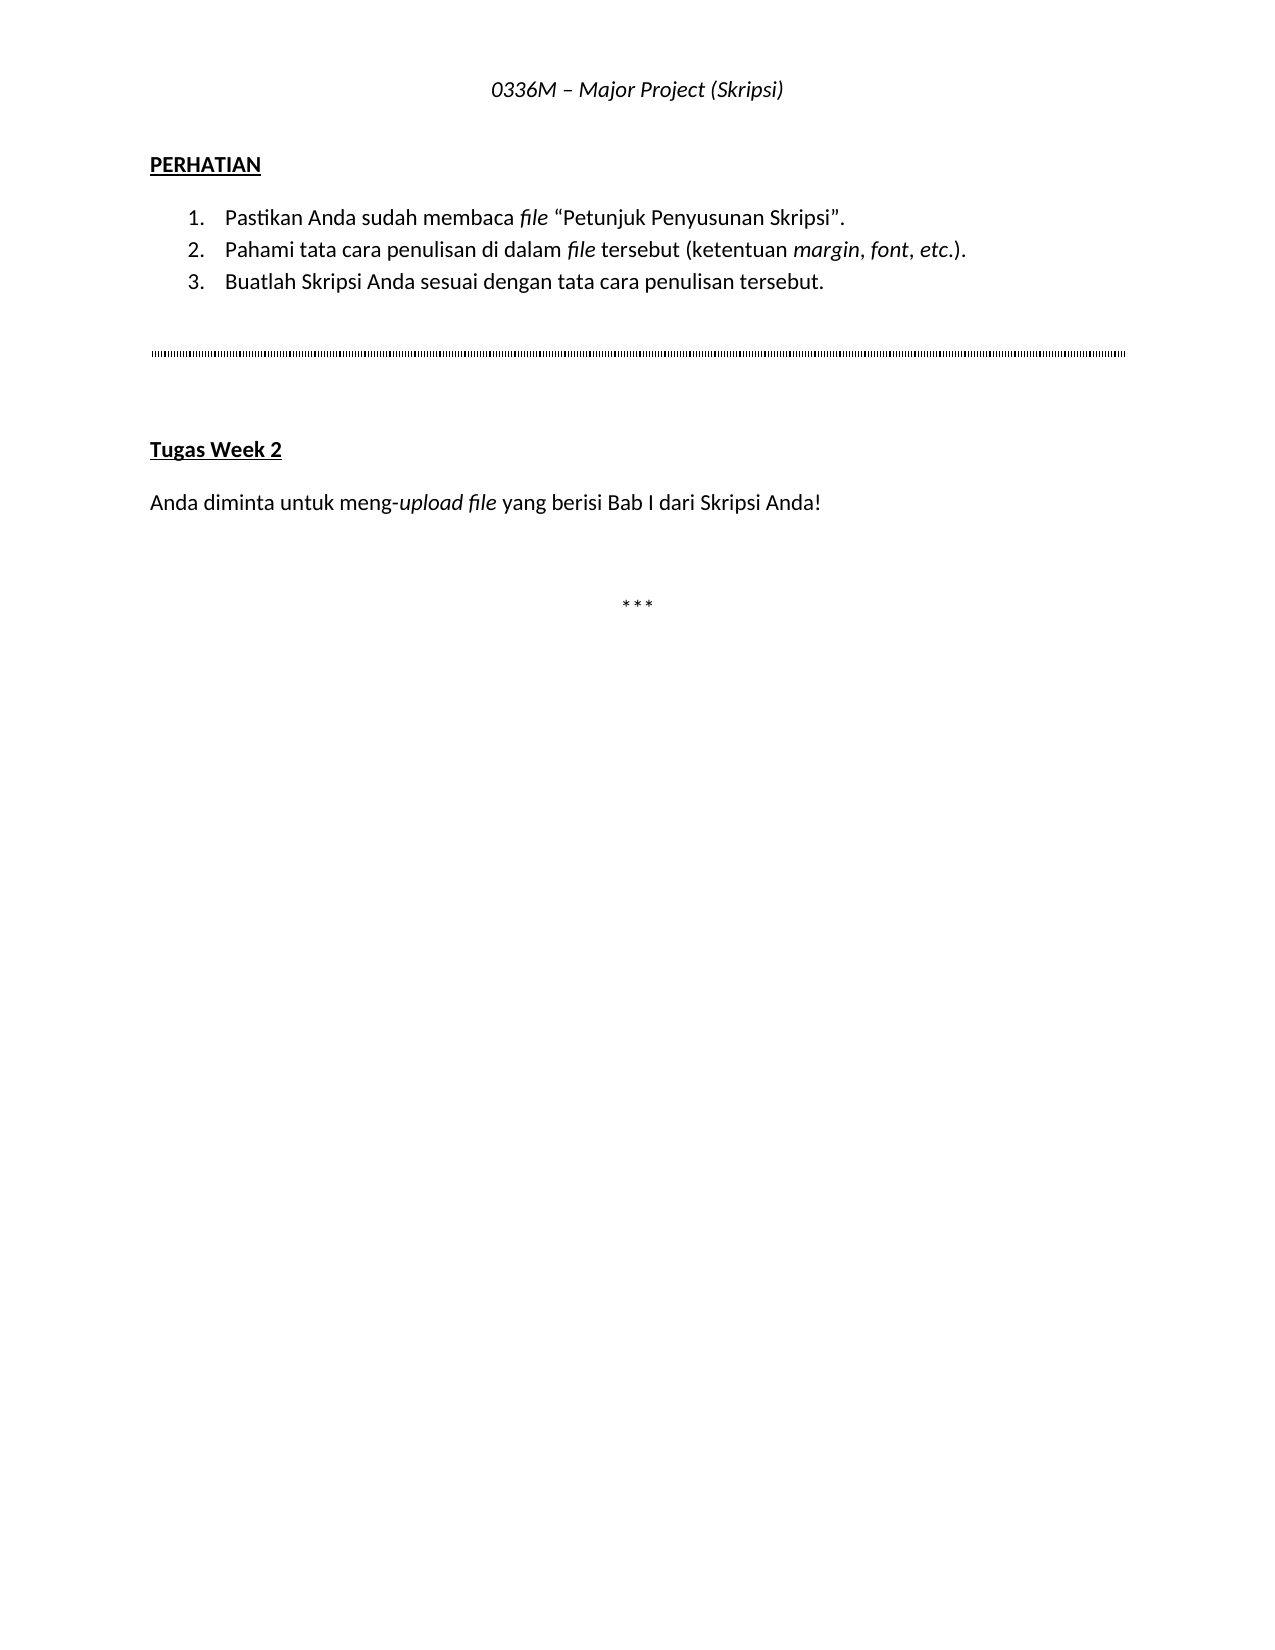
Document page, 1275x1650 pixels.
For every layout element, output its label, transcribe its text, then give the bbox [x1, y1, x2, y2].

list Pahami tata cara penulisan di dalam file tersebut (ketentuan margin, font, etc.). [187, 235, 1125, 263]
text Anda diminta untuk meng-upload file yang berisi Bab I dari Skripsi Anda! [150, 488, 1125, 516]
list Buatlah Skripsi Anda sesuai dengan tata cara penulisan tersebut. [187, 267, 1125, 295]
text PERHATIAN [150, 150, 1125, 178]
text Tugas Week 2 [150, 435, 1125, 463]
text *** [150, 594, 1125, 622]
list Pastikan Anda sudah membaca file “Petunjuk Penyusunan Skripsi”. [187, 203, 1125, 231]
